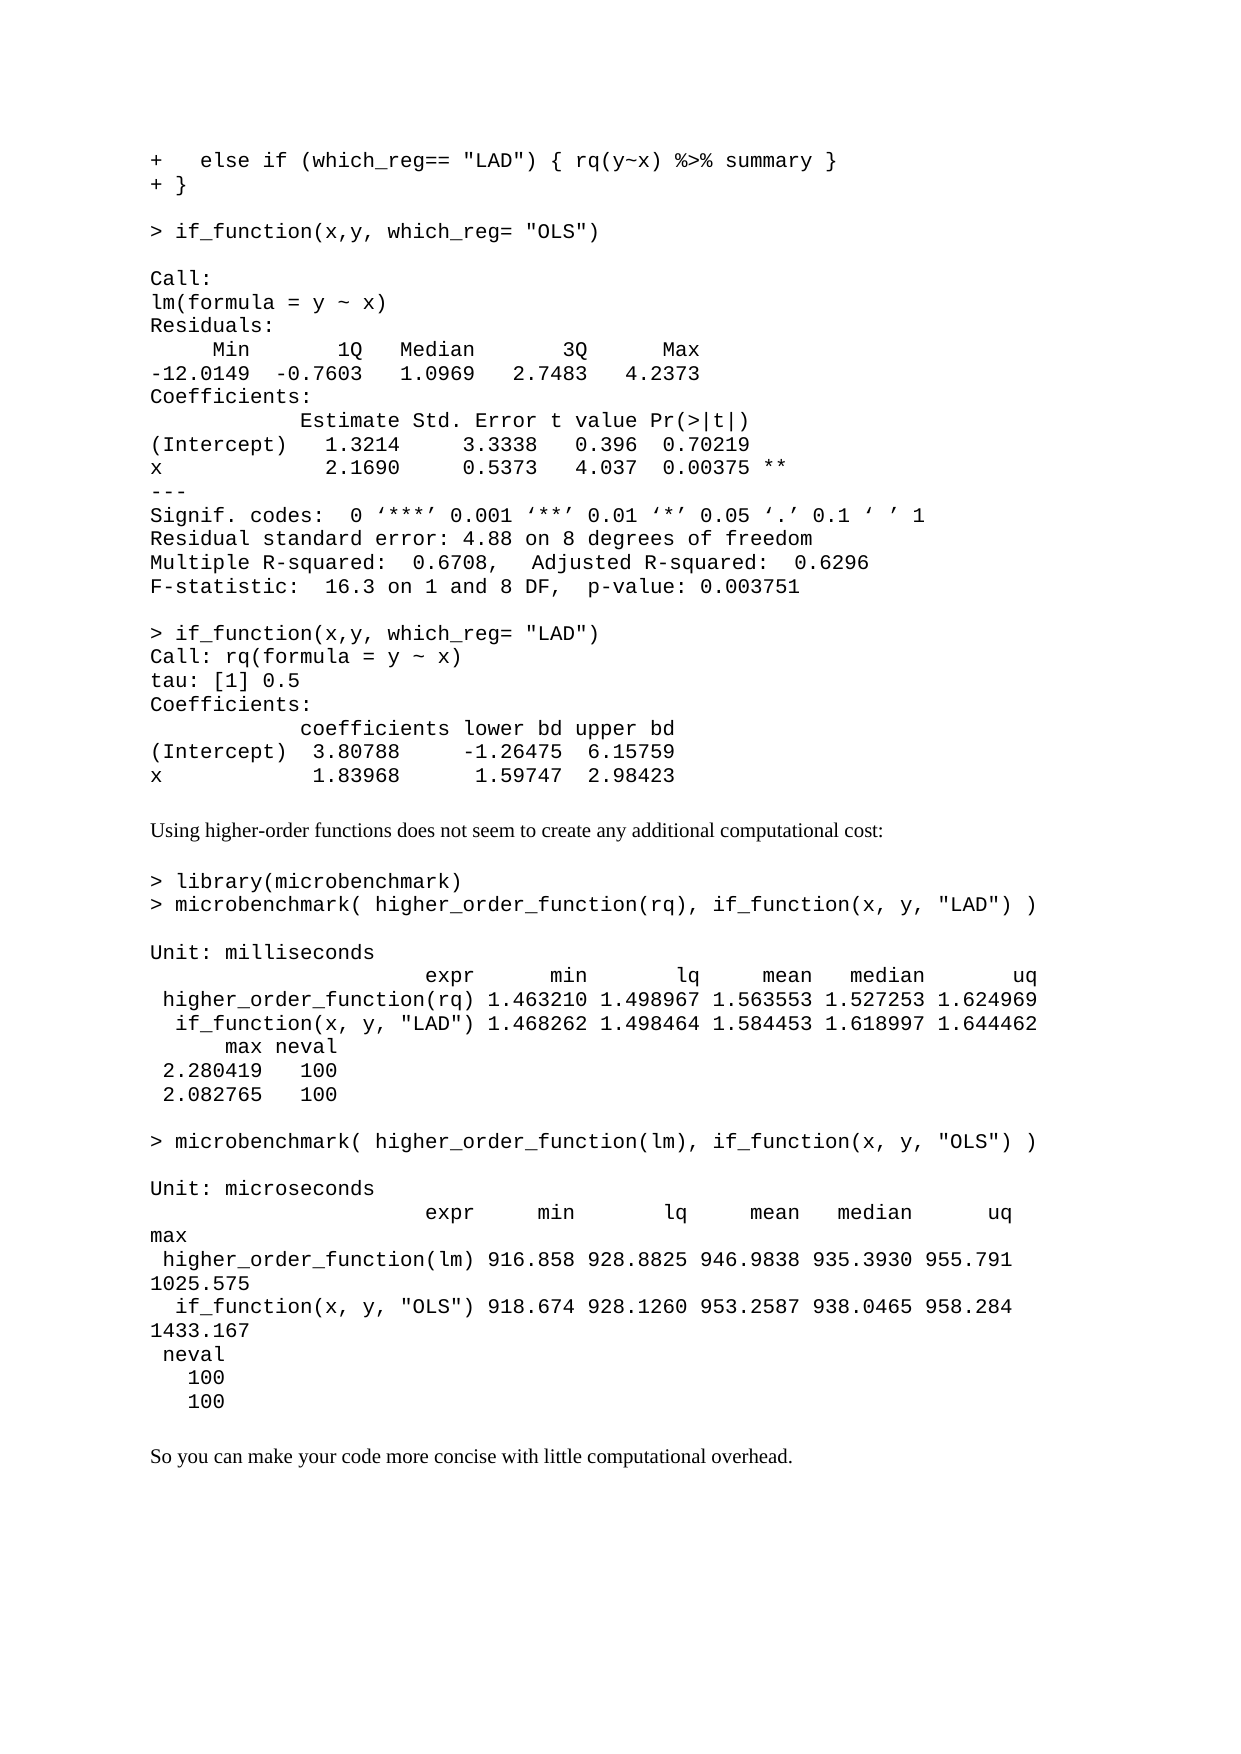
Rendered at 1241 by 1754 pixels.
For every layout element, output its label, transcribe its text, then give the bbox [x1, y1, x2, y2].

text > if_function(x,y, which_reg= "OLS") [150, 221, 1090, 244]
text --- [150, 481, 1090, 505]
text coefficients lower bd upper bd [150, 717, 1090, 741]
text Unit: milliseconds [150, 942, 1090, 965]
text Coefficients: [150, 386, 1090, 410]
text if_function(x, y, "OLS") 918.674 928.1260 953.2587 938.0465 958.284 1433.167 [150, 1296, 1090, 1344]
text expr min lq mean median uq max [150, 1202, 1090, 1249]
text 100 [150, 1391, 1090, 1415]
text > if_function(x,y, which_reg= "LAD") [150, 623, 1090, 647]
text higher_order_function(rq) 1.463210 1.498967 1.563553 1.527253 1.624969 [150, 989, 1090, 1013]
text > microbenchmark( higher_order_function(rq), if_function(x, y, "LAD") ) [150, 894, 1090, 918]
text neval [150, 1344, 1090, 1367]
text expr min lq mean median uq [150, 965, 1090, 989]
text > microbenchmark( higher_order_function(lm), if_function(x, y, "OLS") ) [150, 1131, 1090, 1154]
text + } [150, 174, 1090, 197]
text So you can make your code more concise with little computational overhead. [150, 1444, 1090, 1468]
text 2.082765 100 [150, 1084, 1090, 1107]
text 2.280419 100 [150, 1060, 1090, 1084]
text Signif. codes: 0 ‘***’ 0.001 ‘**’ 0.01 ‘*’ 0.05 ‘.’ 0.1 ‘ ’ 1 [150, 505, 1090, 528]
text > library(microbenchmark) [150, 871, 1090, 894]
text 100 [150, 1367, 1090, 1391]
text x 2.1690 0.5373 4.037 0.00375 ** [150, 457, 1090, 481]
text x 1.83968 1.59747 2.98423 [150, 765, 1090, 788]
text if_function(x, y, "LAD") 1.468262 1.498464 1.584453 1.618997 1.644462 [150, 1013, 1090, 1036]
text + else if (which_reg== "LAD") { rq(y~x) %>% summary } [150, 150, 1090, 174]
text tau: [1] 0.5 [150, 670, 1090, 694]
text (Intercept) 3.80788 -1.26475 6.15759 [150, 741, 1090, 765]
text Call: rq(formula = y ~ x) [150, 647, 1090, 670]
text Residual standard error: 4.88 on 8 degrees of freedom [150, 528, 1090, 552]
text Coefficients: [150, 694, 1090, 717]
text Min 1Q Median 3Q Max [150, 339, 1090, 363]
text (Intercept) 1.3214 3.3338 0.396 0.70219 [150, 434, 1090, 457]
text Using higher-order functions does not seem to create any additional computational cost: [150, 818, 1090, 842]
text higher_order_function(lm) 916.858 928.8825 946.9838 935.3930 955.791 1025.575 [150, 1249, 1090, 1296]
text Multiple R-squared: 0.6708, Adjusted R-squared: 0.6296 [150, 552, 1090, 576]
text Estimate Std. Error t value Pr(>|t|) [150, 410, 1090, 434]
text Residuals: [150, 316, 1090, 339]
text F-statistic: 16.3 on 1 and 8 DF, p-value: 0.003751 [150, 576, 1090, 599]
text Unit: microseconds [150, 1178, 1090, 1202]
text lm(formula = y ~ x) [150, 292, 1090, 316]
text -12.0149 -0.7603 1.0969 2.7483 4.2373 [150, 363, 1090, 386]
text max neval [150, 1036, 1090, 1060]
text Call: [150, 268, 1090, 292]
